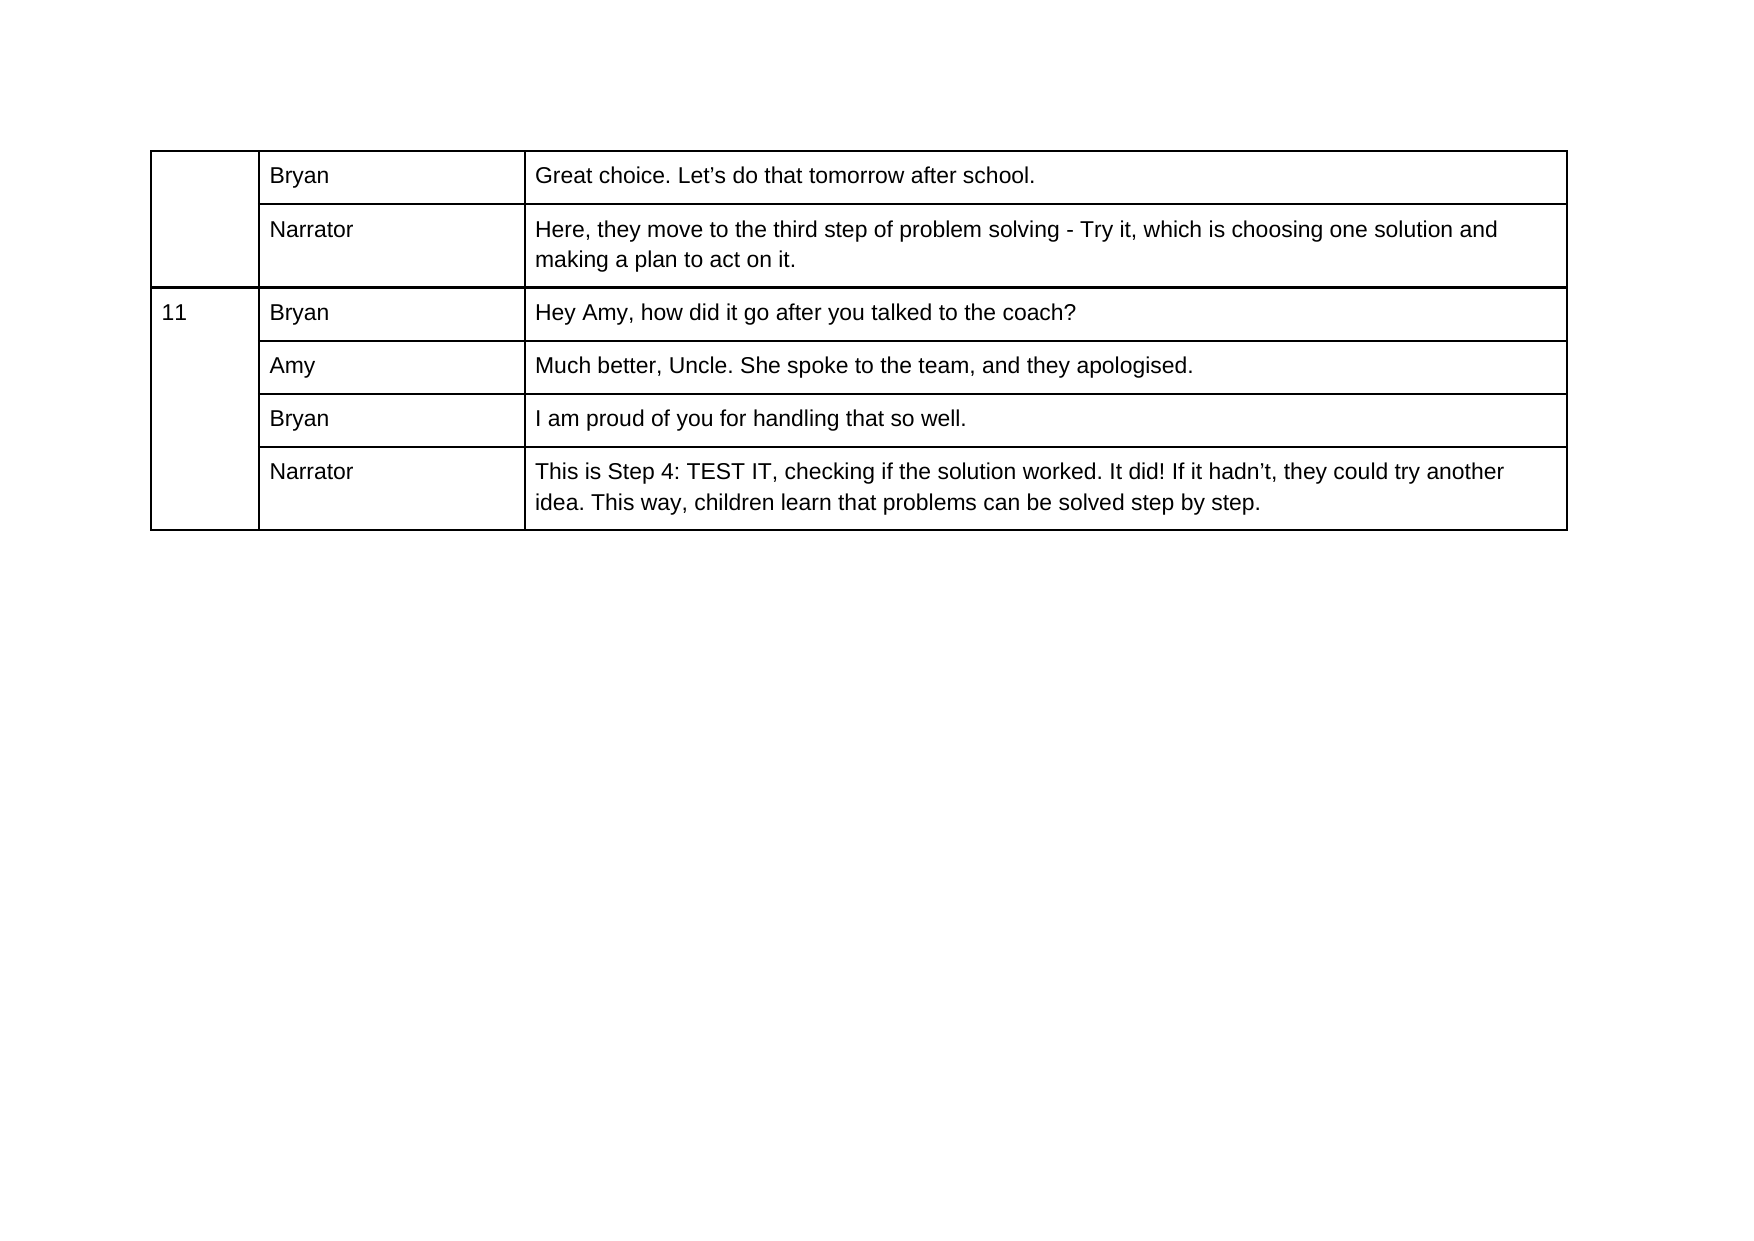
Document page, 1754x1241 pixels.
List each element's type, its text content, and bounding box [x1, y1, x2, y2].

table_cell Bryan [260, 395, 524, 446]
table_cell Bryan [260, 289, 524, 339]
table_cell Here, they move to the third step of problem solving - Try it, which is choosing one solution and making a plan to act on it. [526, 205, 1566, 286]
table_cell 11 [152, 289, 258, 529]
table_cell Narrator [260, 205, 524, 286]
table_cell Much better, Uncle. She spoke to the team, and they apologised. [526, 342, 1566, 393]
table_cell Amy [260, 342, 524, 393]
table_cell Hey Amy, how did it go after you talked to the coach? [526, 289, 1566, 339]
table_cell Great choice. Let’s do that tomorrow after school. [526, 152, 1566, 203]
table_cell I am proud of you for handling that so well. [526, 395, 1566, 446]
table_cell Bryan [260, 152, 524, 203]
table_cell Narrator [260, 448, 524, 529]
table_cell This is Step 4: TEST IT, checking if the solution worked. It did! If it hadn’t, they could try another idea. This way, children learn that problems can be solved step by step. [526, 448, 1566, 529]
